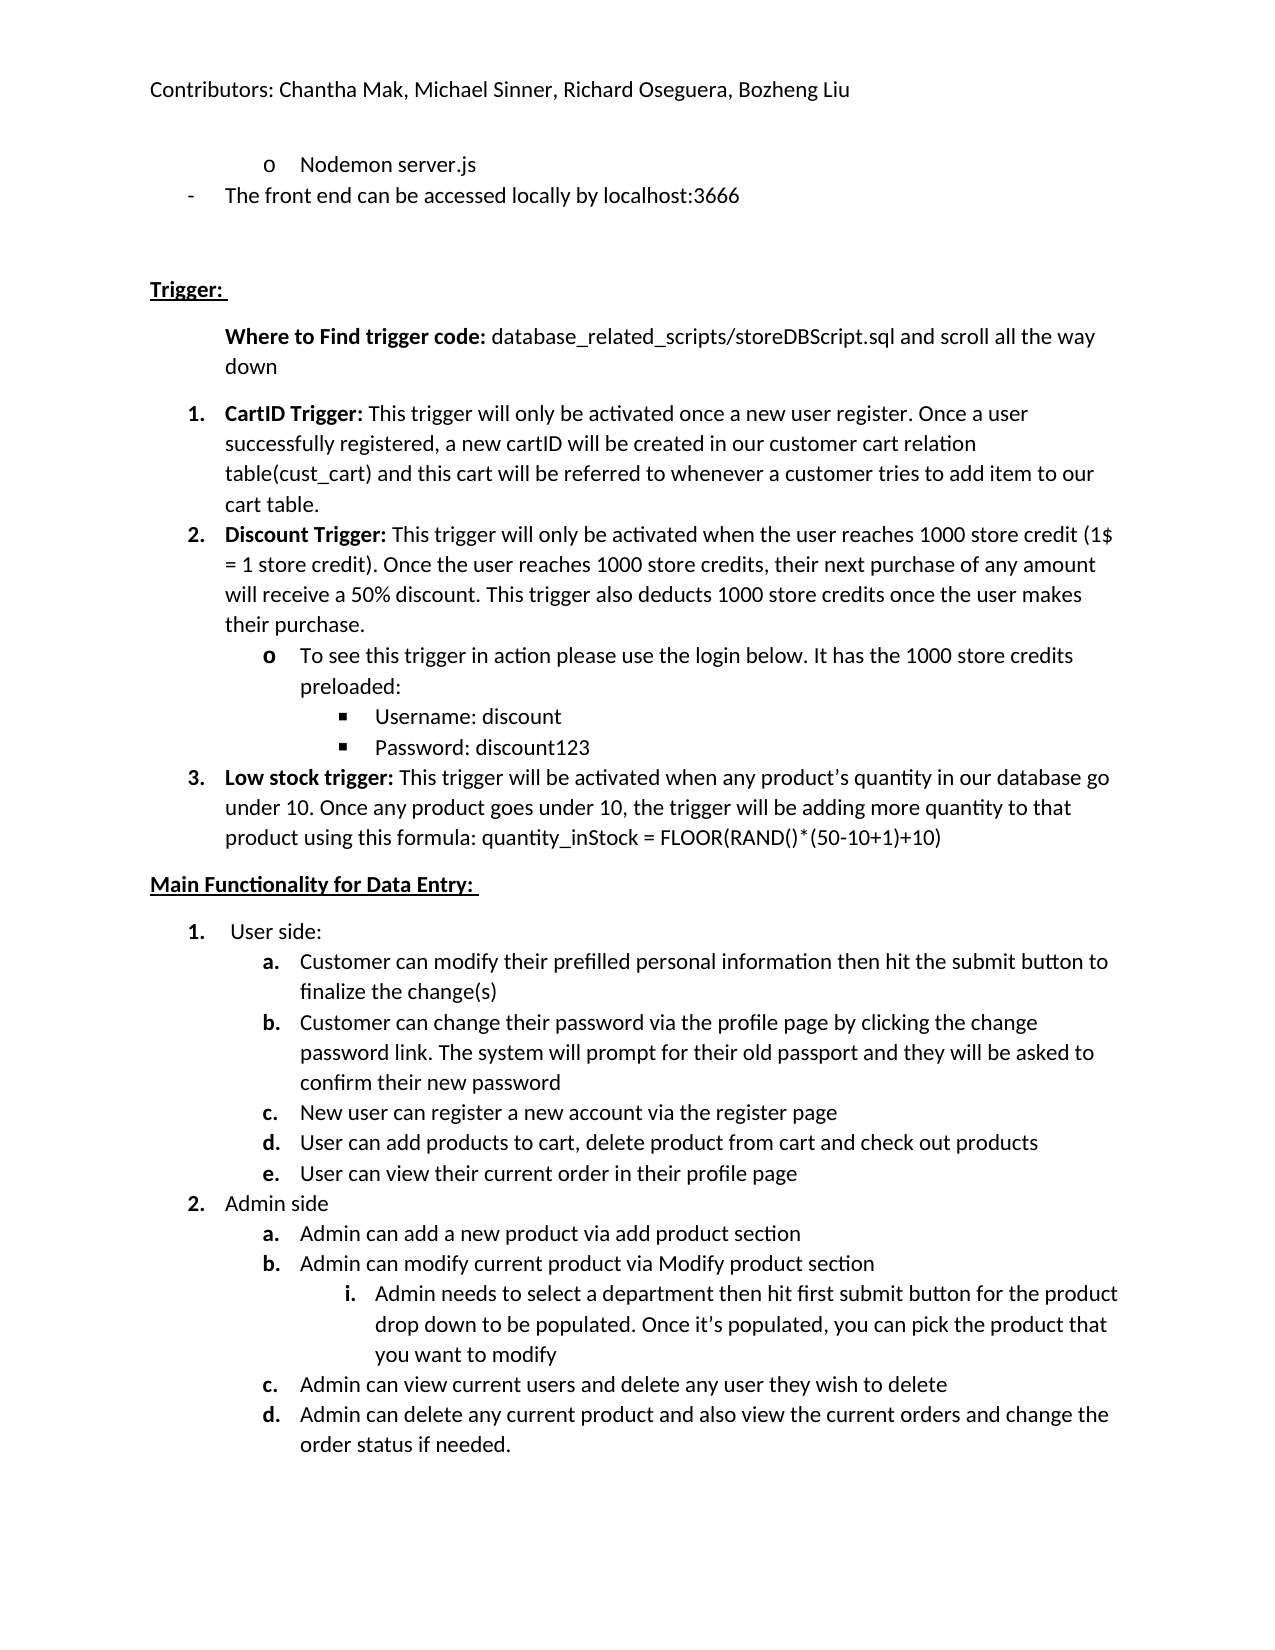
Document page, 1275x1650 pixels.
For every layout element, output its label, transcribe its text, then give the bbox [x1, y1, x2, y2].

list Admin can view current users and delete any user they wish to delete [262, 1370, 1125, 1398]
list New user can register a new account via the register page [262, 1098, 1125, 1126]
list Password: discount123 [337, 733, 1125, 761]
list To see this trigger in action please use the login below. It has the 1000 store credits preloaded: [262, 641, 1125, 700]
list User side: [187, 917, 1125, 945]
list Admin side [187, 1189, 1125, 1217]
list Admin can modify current product via Modify product section [262, 1249, 1125, 1277]
list Nodemon server.js [262, 150, 1125, 179]
list Customer can modify their prefilled personal information then hit the submit button to finalize the change(s) [262, 947, 1125, 1005]
list Admin needs to select a department then hit first submit button for the product drop down to be populated. Once it’s populated, you can pick the product that you want to modify [356, 1279, 1125, 1368]
text Trigger: [150, 275, 1125, 303]
list User can view their current order in their profile page [262, 1159, 1125, 1187]
text Where to Find trigger code: database_related_scripts/storeDBScript.sql and scroll all the way down [225, 322, 1125, 380]
list Admin can delete any current product and also view the current orders and change the order status if needed. [262, 1400, 1125, 1458]
text Main Functionality for Data Entry: [150, 870, 1125, 898]
list CartID Trigger: This trigger will only be activated once a new user register. Once a user successfully registered, a new cartID will be created in our customer cart relation table(cust_cart) and this cart will be referred to whenever a customer tries to add item to our cart table. [187, 399, 1125, 518]
list The front end can be accessed locally by localhost:3666 [187, 181, 1125, 209]
list Admin can add a new product via add product section [262, 1219, 1125, 1247]
list Customer can change their password via the profile page by clicking the change password link. The system will prompt for their old passport and they will be asked to confirm their new password [262, 1008, 1125, 1096]
list Discount Trigger: This trigger will only be activated when the user reaches 1000 store credit (1$ = 1 store credit). Once the user reaches 1000 store credits, their next purchase of any amount will receive a 50% discount. This trigger also deducts 1000 store credits once the user makes their purchase. [187, 520, 1125, 639]
list User can add products to cart, delete product from cart and check out products [262, 1128, 1125, 1156]
list Username: discount [337, 702, 1125, 730]
list Low stock trigger: This trigger will be activated when any product’s quantity in our database go under 10. Once any product goes under 10, the trigger will be adding more quantity to that product using this formula: quantity_inStock = FLOOR(RAND()*(50-10+1)+10) [187, 763, 1125, 851]
